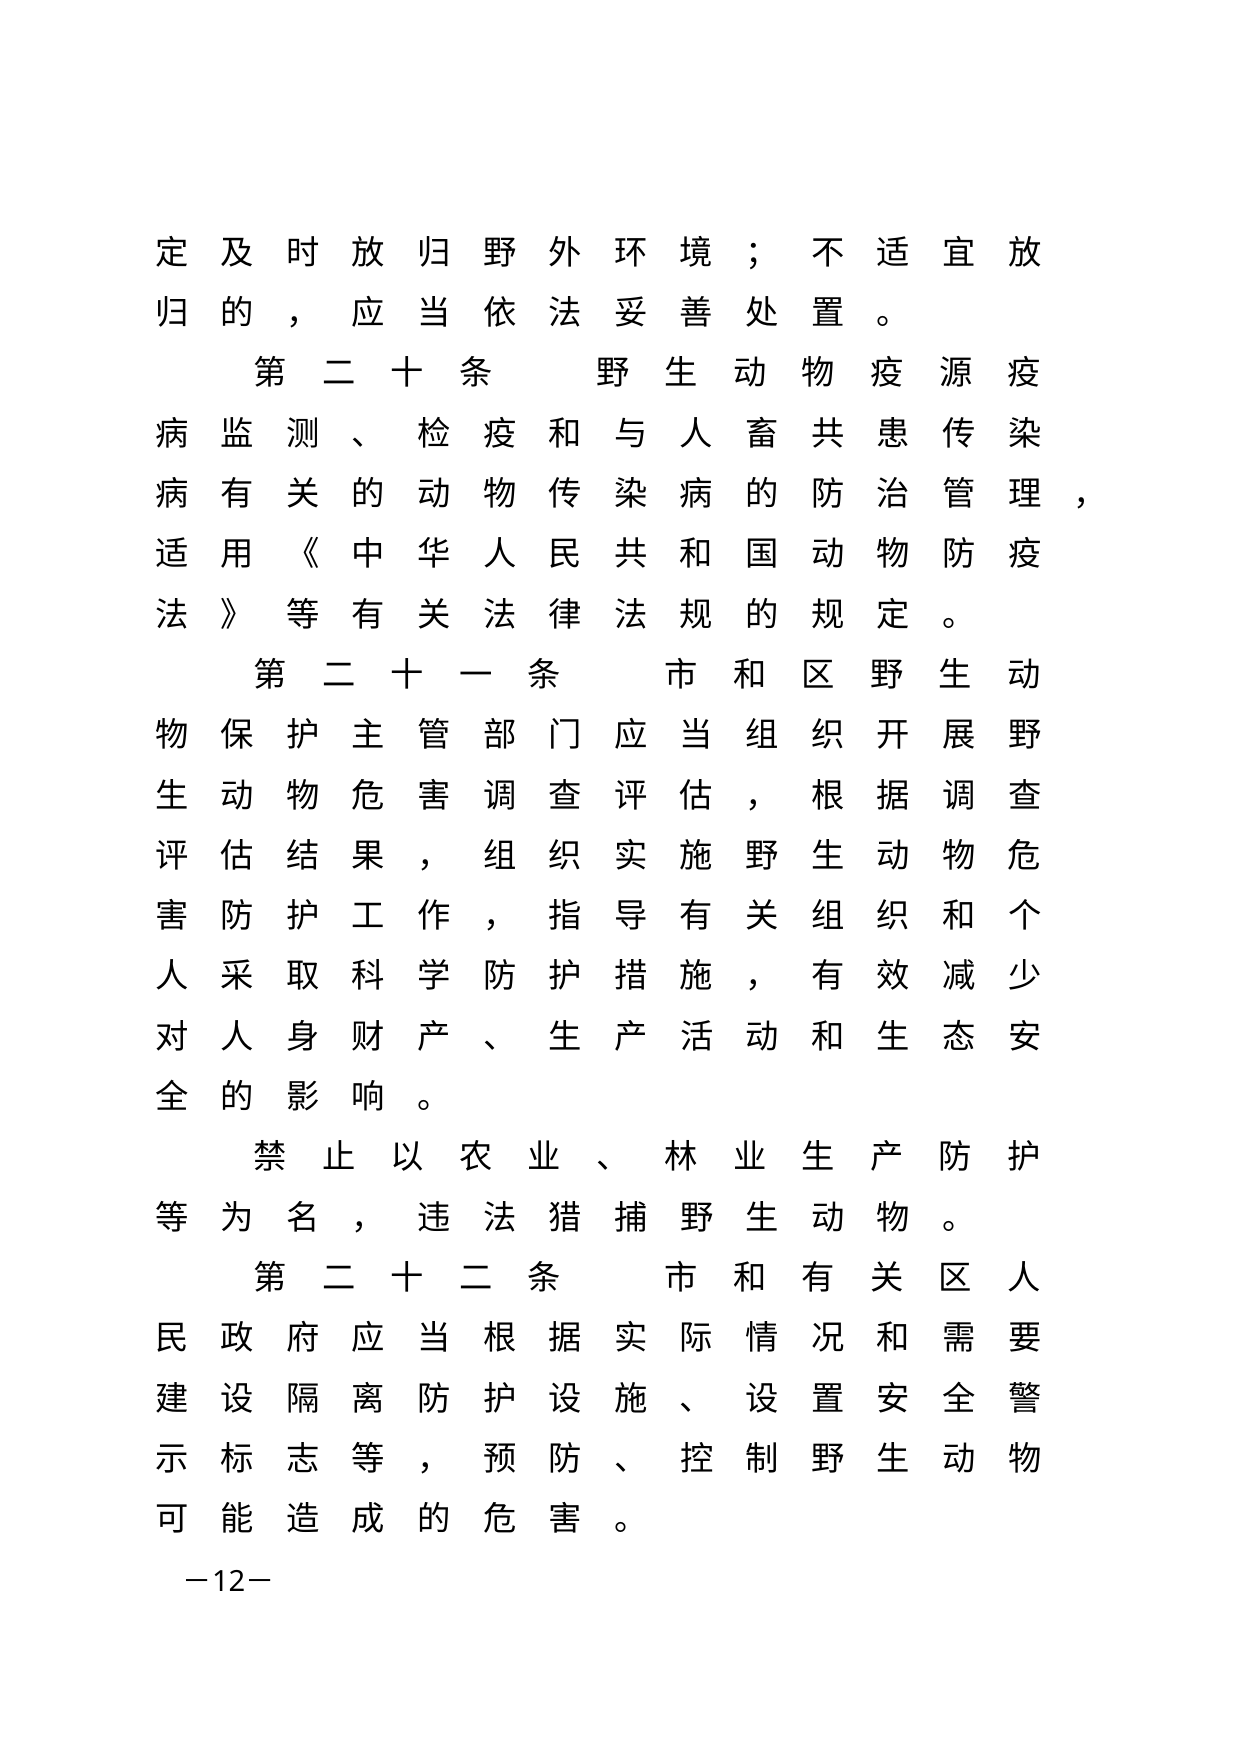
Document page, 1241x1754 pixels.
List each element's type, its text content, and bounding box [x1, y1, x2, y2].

text 禁止以农业、林业生产防护等为名，违法猎捕野生动物。 [155, 1124, 1073, 1245]
text 第二十二条 市和有关区人民政府应当根据实际情况和需要建设隔离防护设施、设置安全警示标志等，预防、控制野生动物可能造成的危害。 [155, 1245, 1073, 1546]
text 对收容救护的野生动物，适宜放归的，应当按照国家有关规定及时放归野外环境；不适宜放归的，应当依法妥善处置。 [155, 219, 1073, 340]
text 第二十条 野生动物疫源疫病监测、检疫和与人畜共患传染病有关的动物传染病的防治管理，适用《中华人民共和国动物防疫法》等有关法律法规的规定。 [155, 340, 1073, 642]
text 第二十一条 市和区野生动物保护主管部门应当组织开展野生动物危害调查评估，根据调查评估结果，组织实施野生动物危害防护工作，指导有关组织和个人采取科学防护措施，有效减少对人身财产、生产活动和生态安全的影响。 [155, 642, 1073, 1124]
